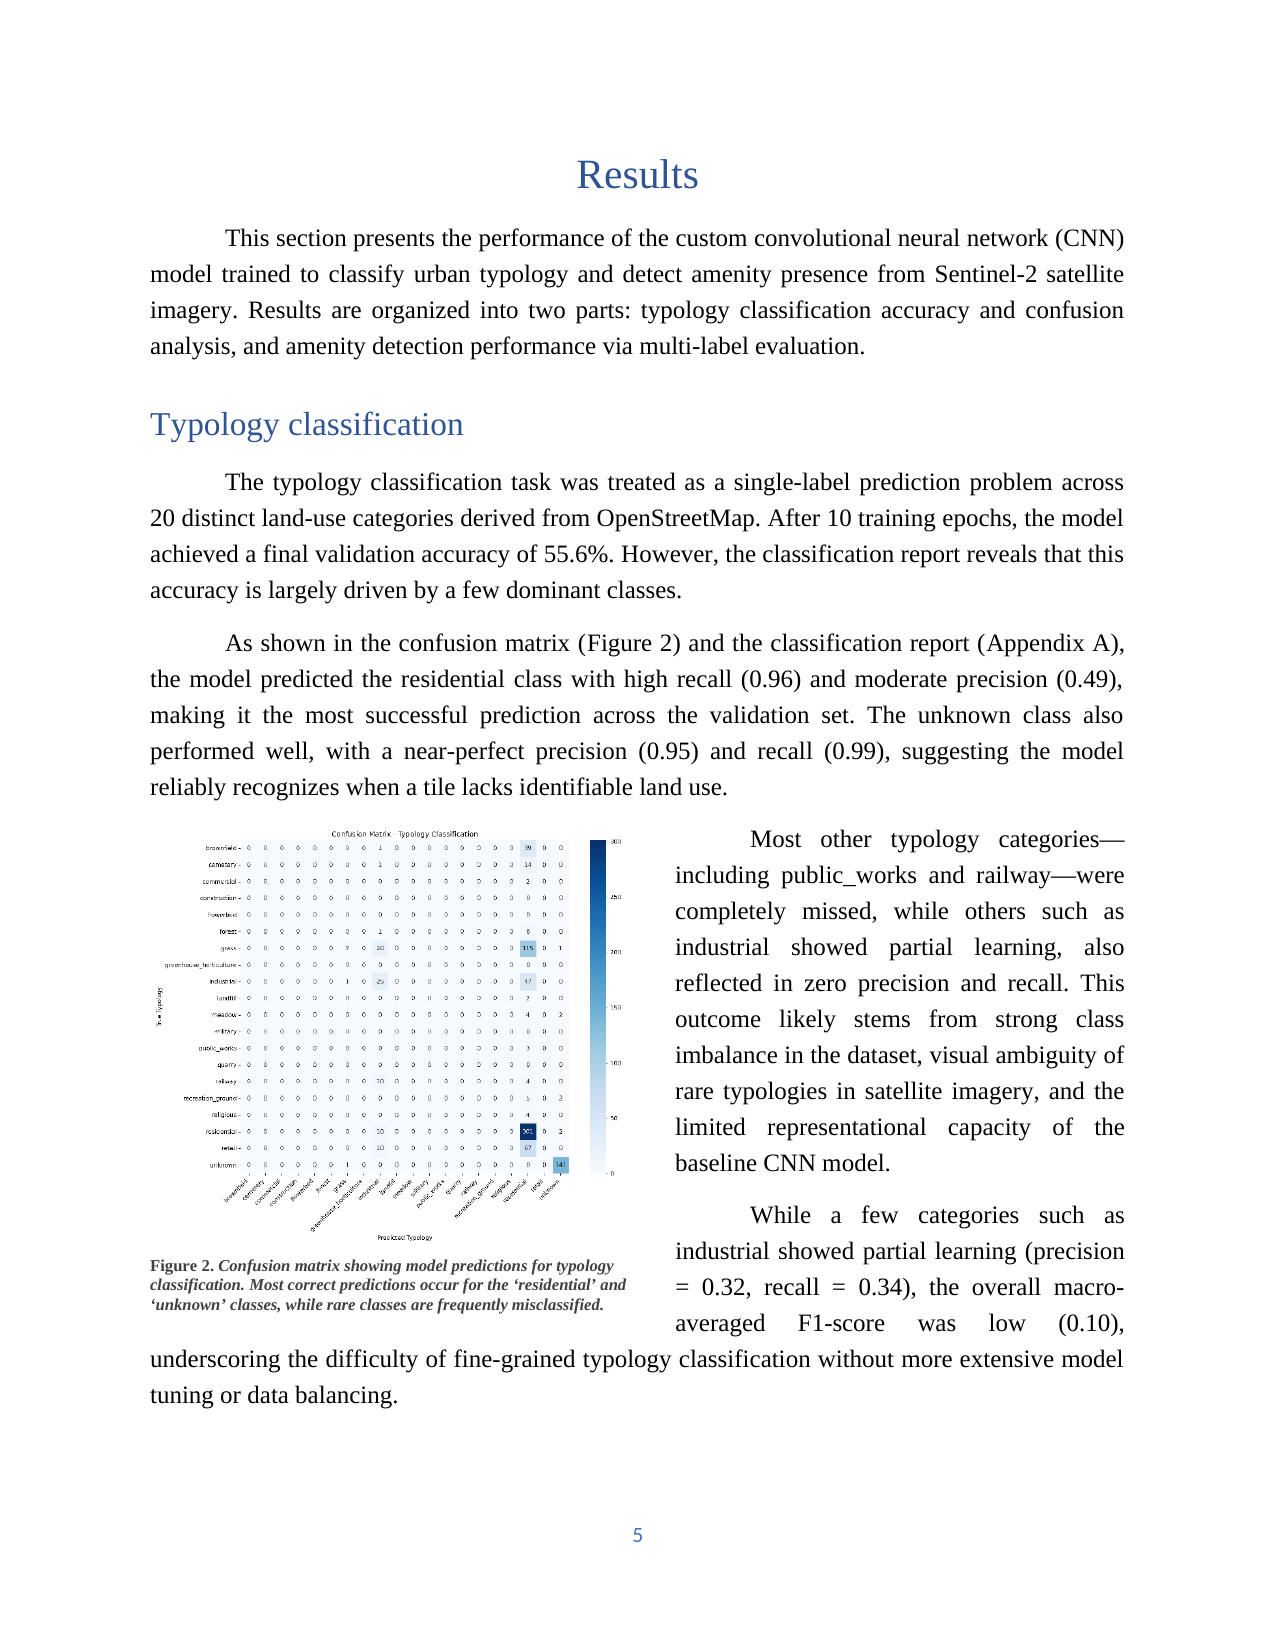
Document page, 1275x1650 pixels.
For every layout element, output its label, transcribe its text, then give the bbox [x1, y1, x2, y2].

text As shown in the confusion matrix (Figure 2) and the classification report (Appendix A), the model predicted the residential class with high recall (0.96) and moderate precision (0.49), making it the most successful prediction across the validation set. The unknown class also performed well, with a near-perfect precision (0.95) and recall (0.99), suggesting the model reliably recognizes when a tile lacks identifiable land use. [150, 628, 1125, 800]
text While a few categories such as industrial showed partial learning (precision = 0.32, recall = 0.34), the overall macro-averaged F1-score was low (0.10), underscoring the difficulty of fine-grained typology classification without more extensive model tuning or data balancing. [150, 1200, 1125, 1409]
picture [150, 825, 657, 1247]
subtitle Typology classification [150, 404, 1125, 442]
text This section presents the performance of the custom convolutional neural network (CNN) model trained to classify urban typology and detect amenity presence from Sentinel-2 satellite imagery. Results are organized into two parts: typology classification accuracy and confusion analysis, and amenity detection performance via multi-label evaluation. [150, 223, 1125, 359]
subtitle Results [150, 150, 1125, 198]
text The typology classification task was treated as a single-label prediction problem across 20 distinct land-use categories derived from OpenStreetMap. After 10 training epochs, the model achieved a final validation accuracy of 55.6%. However, the classification report reveals that this accuracy is largely driven by a few dominant classes. [150, 467, 1125, 604]
